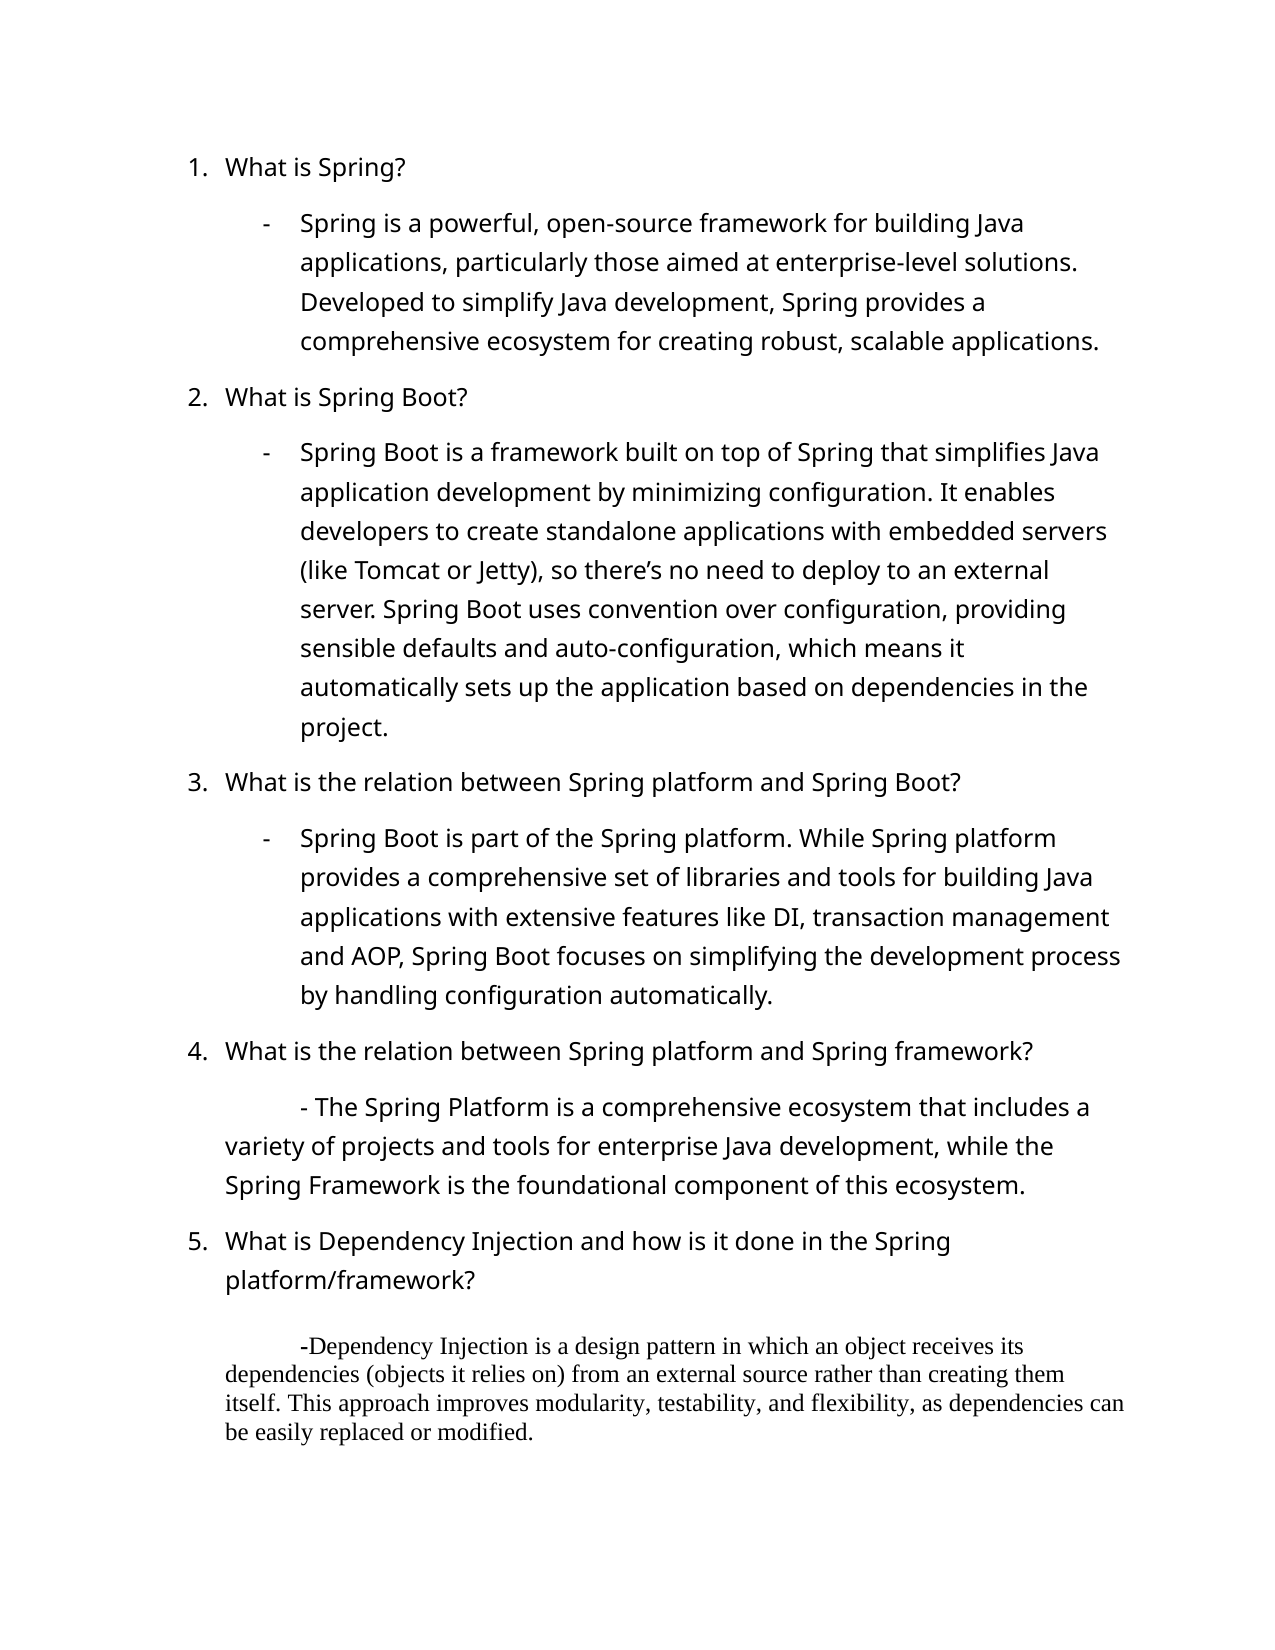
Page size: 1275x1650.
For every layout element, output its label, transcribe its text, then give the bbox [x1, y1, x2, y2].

text -Dependency Injection is a design pattern in which an object receives its dependencies (objects it relies on) from an external source rather than creating them itself. This approach improves modularity, testability, and flexibility, as dependencies can be easily replaced or modified. [225, 1331, 1125, 1446]
list What is the relation between Spring platform and Spring Boot? [187, 765, 1125, 799]
text - The Spring Platform is a comprehensive ecosystem that includes a variety of projects and tools for enterprise Java development, while the Spring Framework is the foundational component of this ecosystem. [225, 1089, 1125, 1202]
list Spring Boot is part of the Spring platform. While Spring platform provides a comprehensive set of libraries and tools for building Java applications with extensive features like DI, transaction management and AOP, Spring Boot focuses on simplifying the development process by handling configuration automatically. [262, 821, 1125, 1012]
list What is Spring Boot? [187, 379, 1125, 413]
list What is Dependency Injection and how is it done in the Spring platform/framework? [187, 1223, 1125, 1297]
list What is the relation between Spring platform and Spring framework? [187, 1033, 1125, 1067]
list Spring Boot is a framework built on top of Spring that simplifies Java application development by minimizing configuration. It enables developers to create standalone applications with embedded servers (like Tomcat or Jetty), so there’s no need to deploy to an external server. Spring Boot uses convention over configuration, providing sensible defaults and auto-configuration, which means it automatically sets up the application based on dependencies in the project. [262, 435, 1125, 743]
list What is Spring? [187, 150, 1125, 184]
list Spring is a powerful, open-source framework for building Java applications, particularly those aimed at enterprise-level solutions. Developed to simplify Java development, Spring provides a comprehensive ecosystem for creating robust, scalable applications. [262, 206, 1125, 357]
